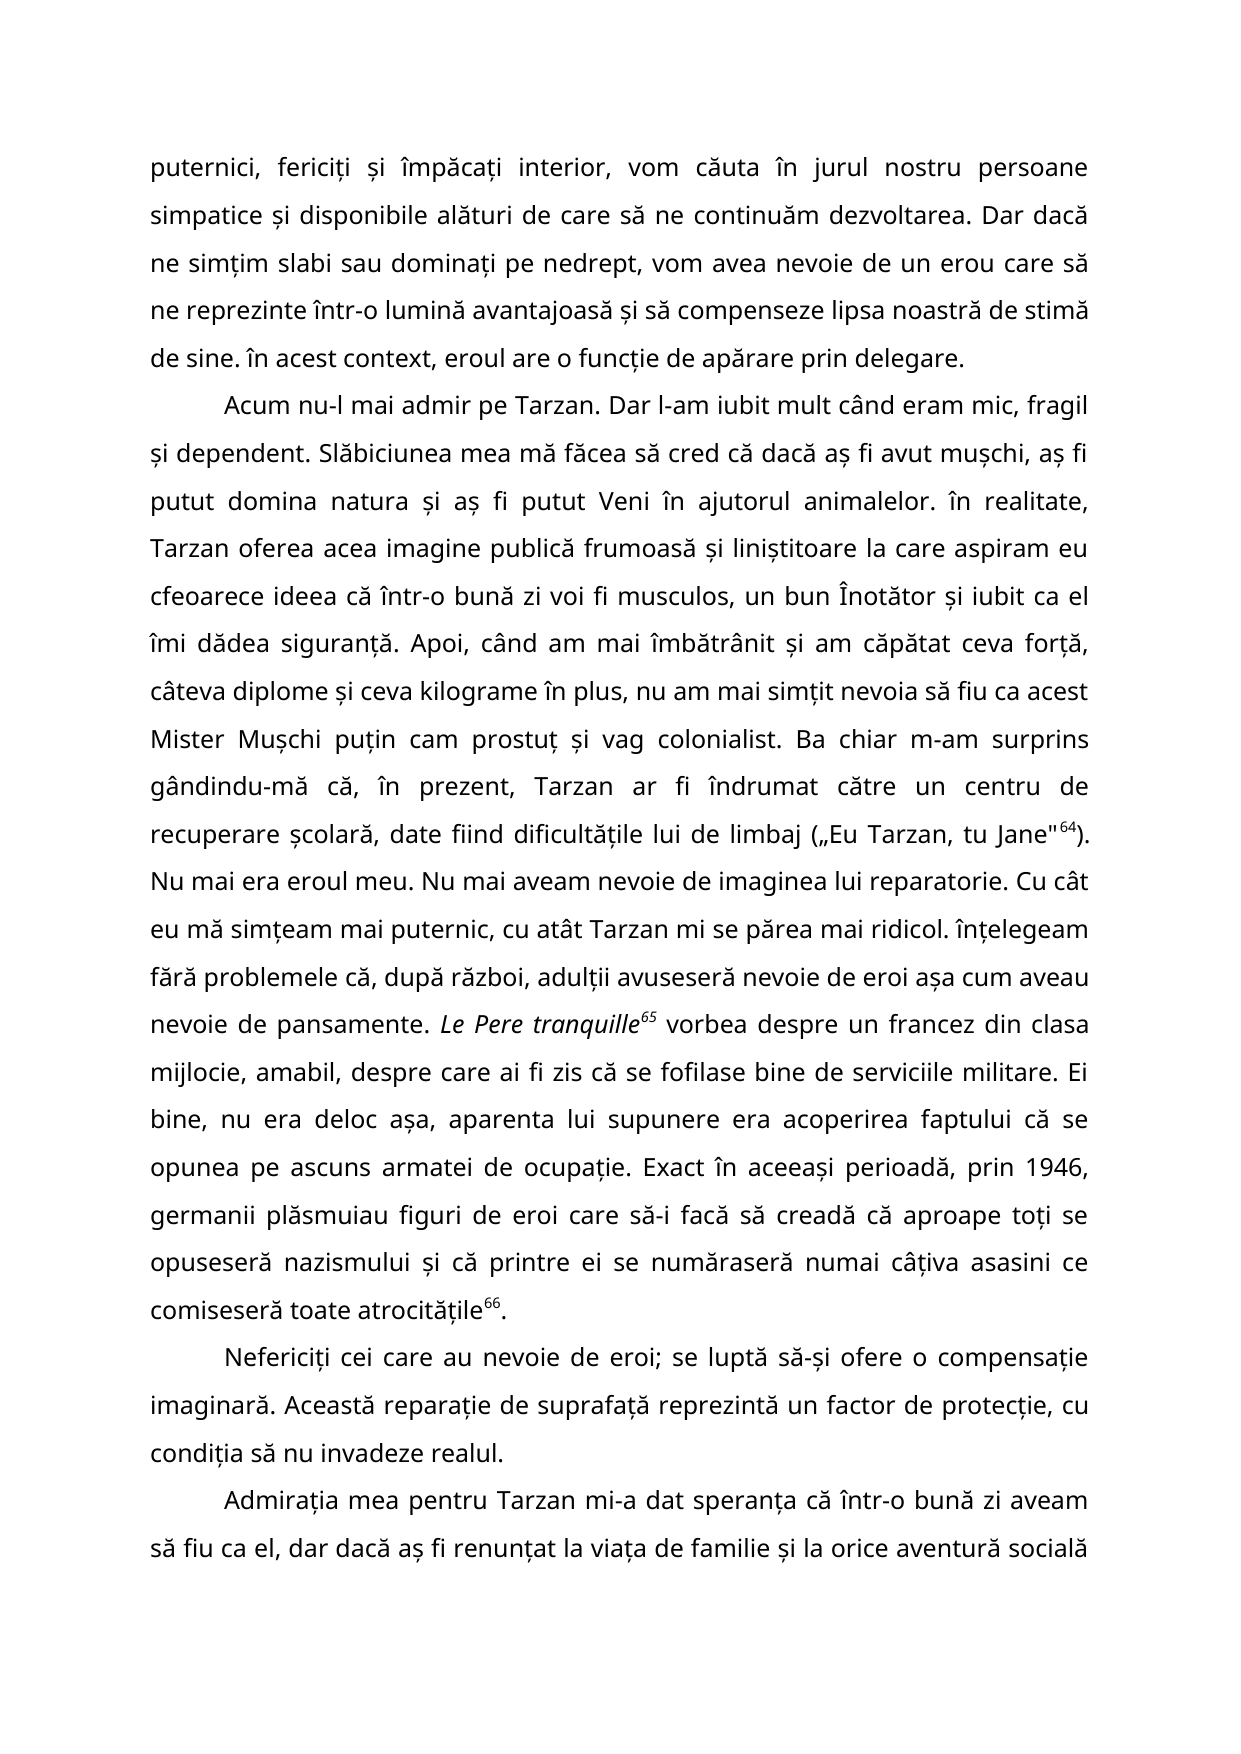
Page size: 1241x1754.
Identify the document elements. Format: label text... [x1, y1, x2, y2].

text Nefericiţi cei care au nevoie de eroi; se luptă să-şi ofere o compensaţie imaginară. Această reparaţie de suprafaţă reprezintă un factor de protecţie, cu condiţia să nu invadeze realul. [150, 1340, 1090, 1469]
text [150, 1483, 1090, 1564]
text Acum nu-l mai admir pe Tarzan. Dar l-am iubit mult când eram mic, fragil şi dependent. Slăbiciunea mea mă făcea să cred că dacă aş fi avut muşchi, aş fi putut domina natura şi aş fi putut Veni în ajutorul animalelor. în realitate, Tarzan oferea acea imagine publică frumoasă şi liniştitoare la care aspiram eu cfeoarece ideea că într-o bună zi voi fi musculos, un bun Înotător şi iubit ca el îmi dădea siguranţă. Apoi, când am mai îmbătrânit şi am căpătat ceva forţă, câteva diplome şi ceva kilograme în plus, nu am mai simţit nevoia să fiu ca acest Mister Muşchi puţin cam prostuţ şi vag colonialist. Ba chiar m-am surprins gândindu-mă că, în prezent, Tarzan ar fi îndrumat către un centru de recuperare şcolară, date fiind dificultăţile lui de limbaj („Eu Tarzan, tu Jane"64). Nu mai era eroul meu. Nu mai aveam nevoie de imaginea lui reparatorie. Cu cât eu mă simţeam mai puternic, cu atât Tarzan mi se părea mai ridicol. înţelegeam fără problemele că, după război, adulţii avuseseră nevoie de eroi aşa cum aveau nevoie de pansamente. Le Pere tranquille65 vorbea despre un francez din clasa mijlocie, amabil, despre care ai fi zis că se fofilase bine de serviciile militare. Ei bine, nu era deloc aşa, aparenta lui supunere era acoperirea faptului că se opunea pe ascuns armatei de ocupaţie. Exact în aceeaşi perioadă, prin 1946, germanii plăsmuiau figuri de eroi care să-i facă să creadă că aproape toţi se opuseseră nazismului şi că printre ei se număraseră numai câţiva asasini ce comiseseră toate atrocităţile66. [150, 388, 1090, 1327]
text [150, 150, 1090, 374]
